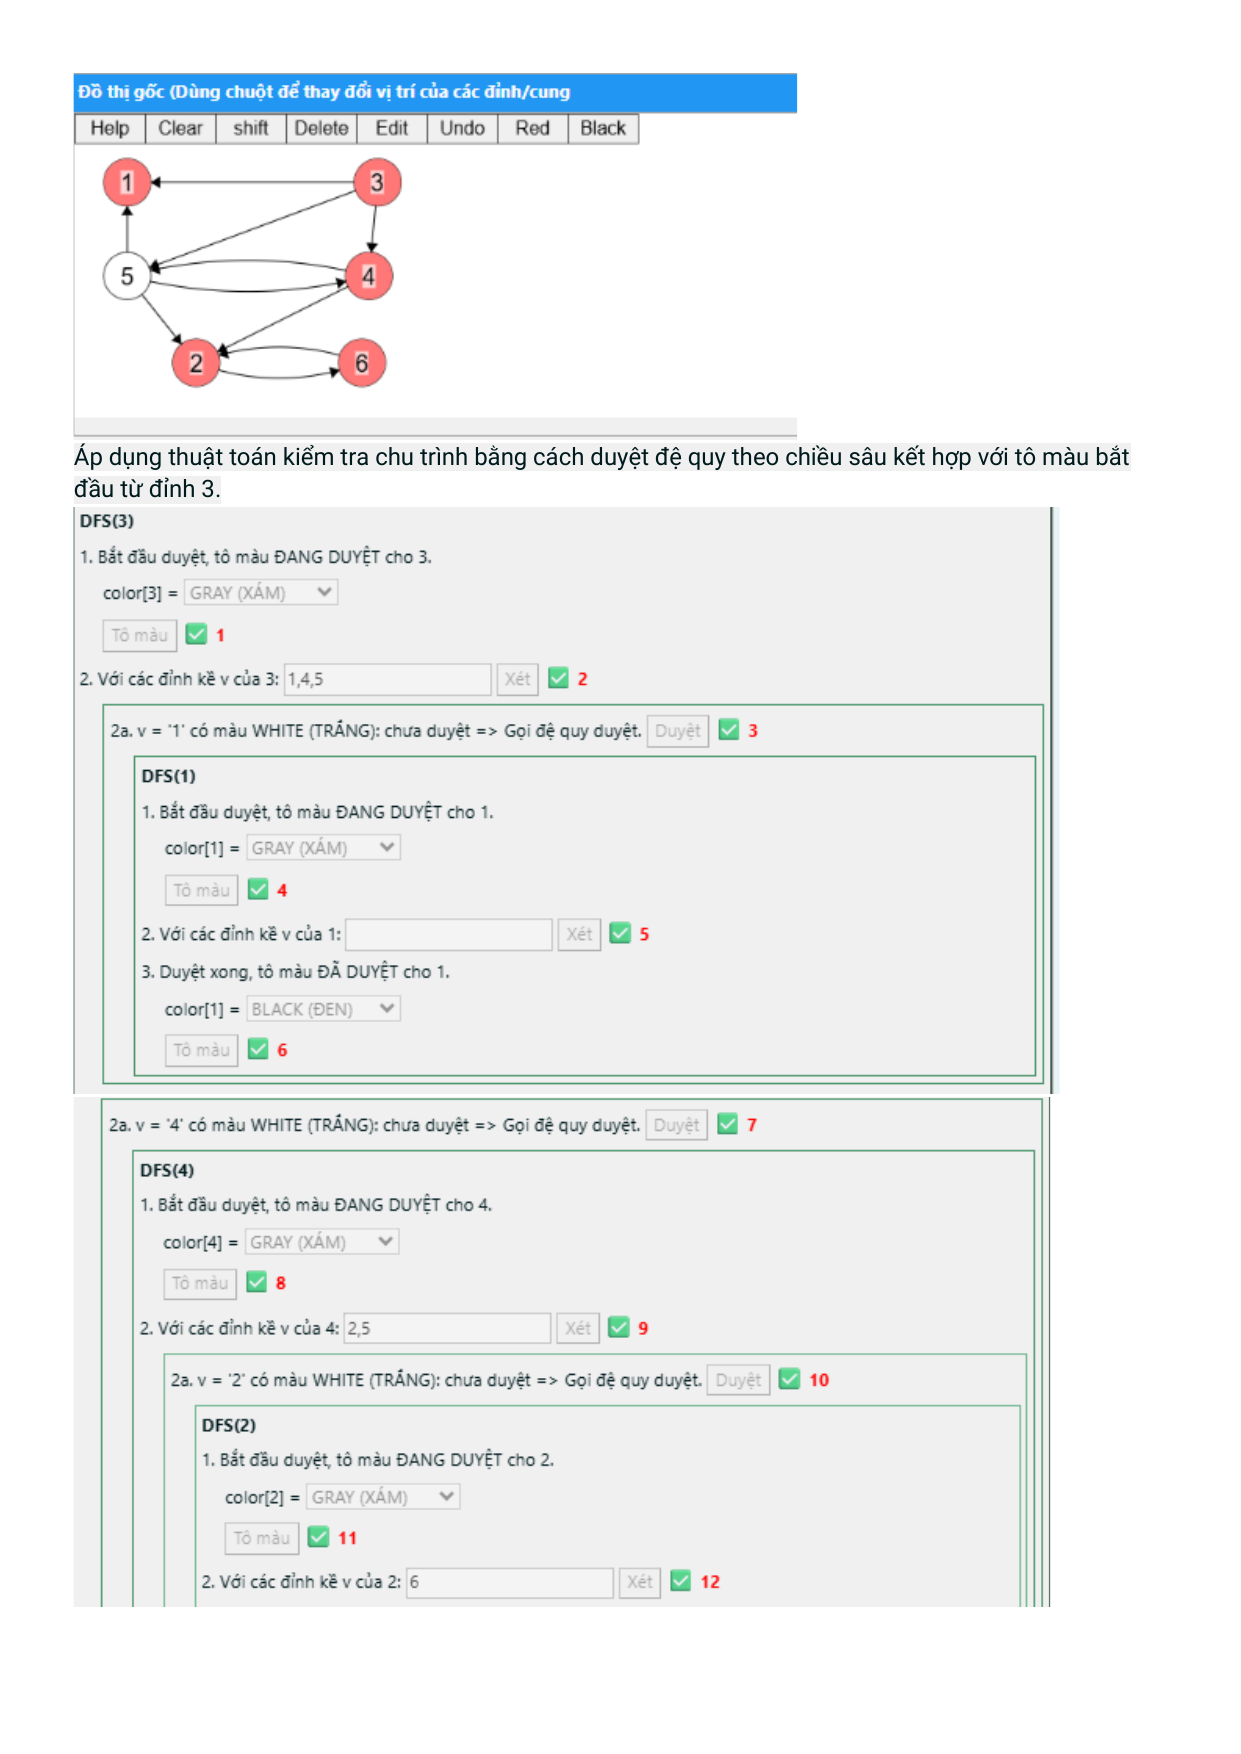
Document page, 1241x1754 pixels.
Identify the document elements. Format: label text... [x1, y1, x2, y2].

picture [73, 507, 1060, 1094]
picture [73, 73, 798, 440]
picture [73, 1097, 1051, 1607]
text Áp dụng thuật toán kiểm tra chu trình bằng cách duyệt đệ quy theo chiều sâu kết hợp với tô màu bắt đầu từ đỉnh 3. [74, 443, 1151, 504]
